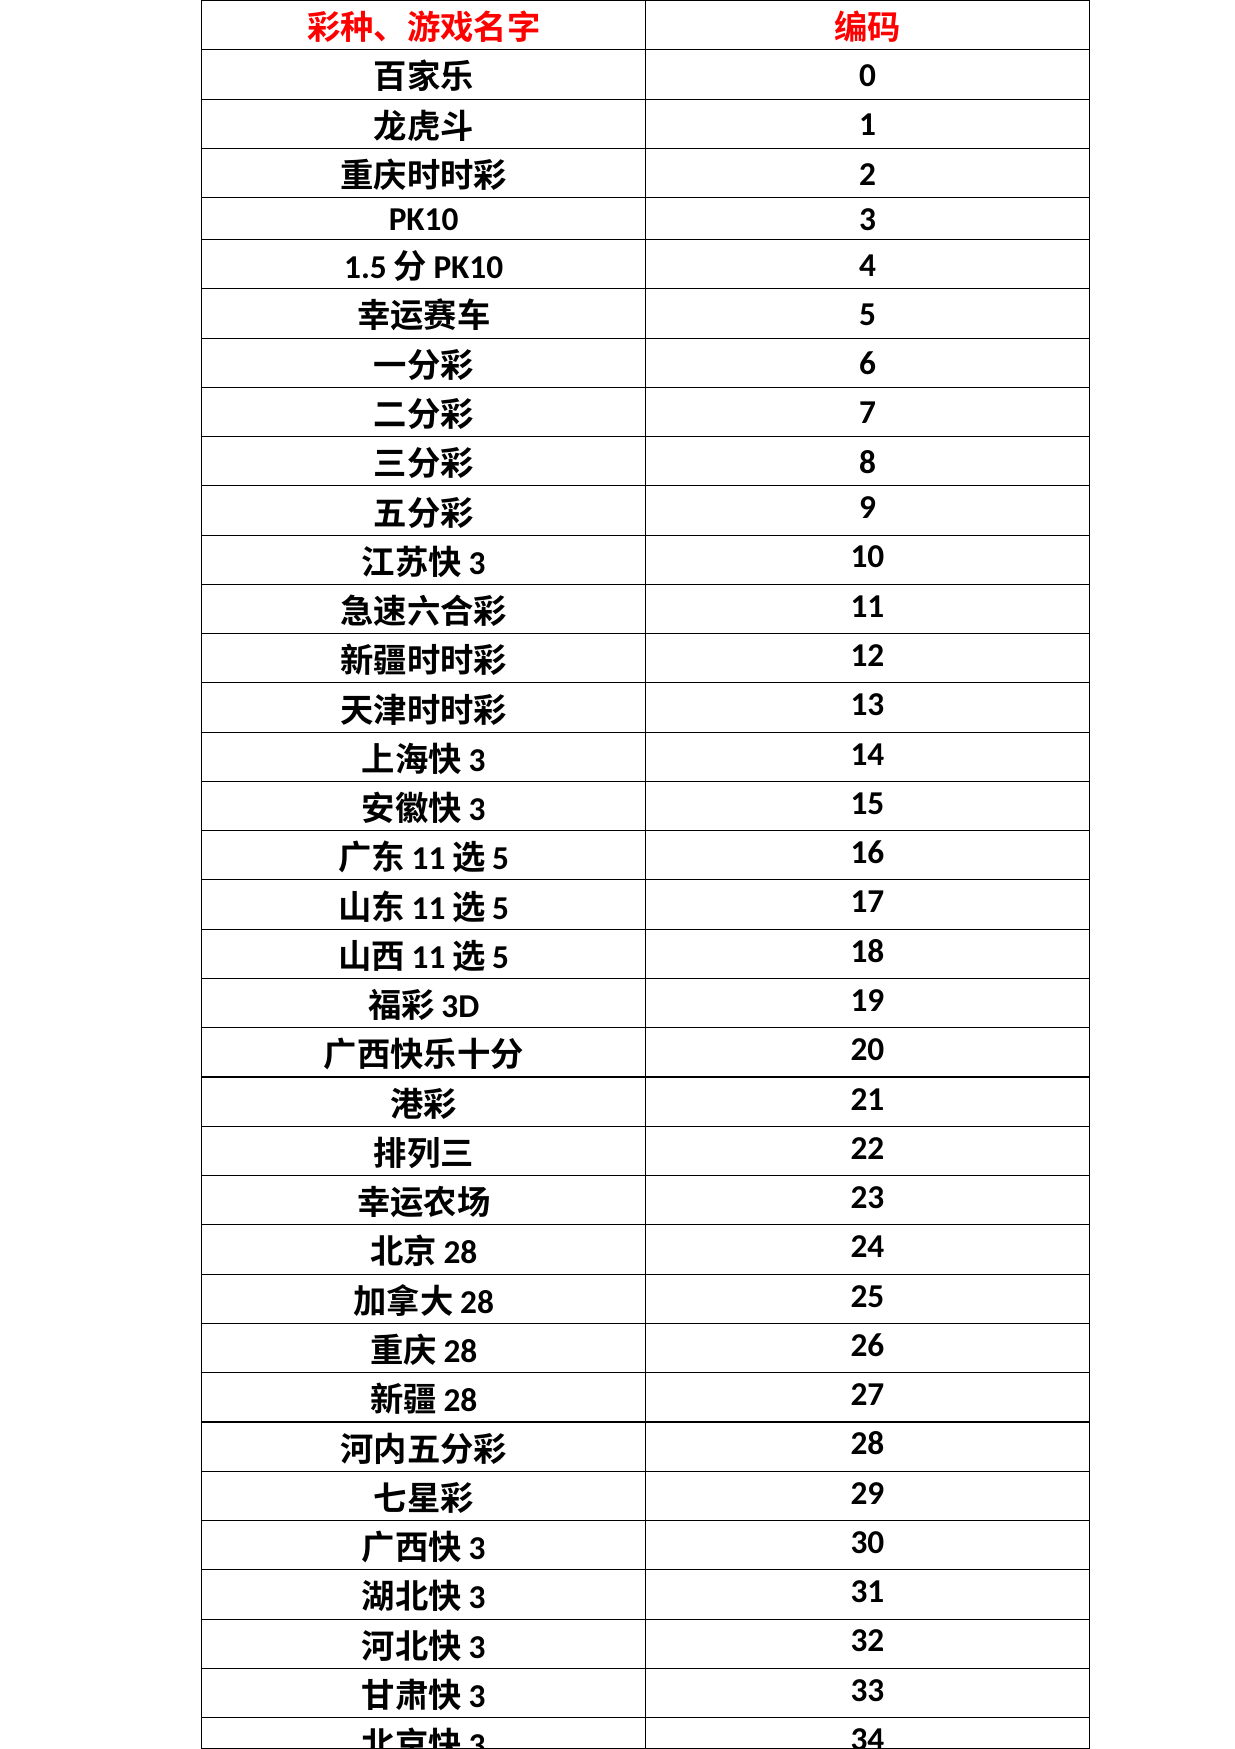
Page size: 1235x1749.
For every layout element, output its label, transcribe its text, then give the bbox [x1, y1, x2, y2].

table_cell 34 [646, 1718, 1089, 1748]
table_cell 1.5分PK10 [202, 240, 645, 288]
table_cell 2 [646, 149, 1089, 197]
table_cell 31 [646, 1570, 1089, 1618]
table_header 编码 [646, 1, 1089, 49]
table_cell 25 [646, 1275, 1089, 1323]
table_cell 22 [646, 1127, 1089, 1175]
table_cell 河北快3 [202, 1620, 645, 1668]
table_cell 27 [646, 1373, 1089, 1421]
table_cell PK10 [202, 198, 645, 239]
table_cell 15 [646, 782, 1089, 830]
table_cell 11 [646, 585, 1089, 633]
table_cell 龙虎斗 [202, 100, 645, 148]
table_cell 三分彩 [202, 437, 645, 485]
table_cell 广西快3 [202, 1521, 645, 1569]
table_cell 安徽快3 [202, 782, 645, 830]
table_cell 17 [646, 880, 1089, 929]
table_cell 18 [646, 930, 1089, 978]
table_cell 北京28 [202, 1225, 645, 1273]
table_header 彩种、游戏名字 [202, 1, 645, 49]
table_cell 21 [646, 1078, 1089, 1126]
table_cell 19 [646, 979, 1089, 1027]
table_cell 26 [646, 1324, 1089, 1372]
table_cell 5 [646, 289, 1089, 337]
table_cell 新疆28 [202, 1373, 645, 1421]
table_cell 百家乐 [202, 50, 645, 98]
table_cell 6 [646, 339, 1089, 387]
table_cell 3 [646, 198, 1089, 239]
table_cell 上海快3 [202, 733, 645, 781]
table_cell 23 [646, 1176, 1089, 1224]
table_cell 福彩3D [202, 979, 645, 1027]
table_cell 广西快乐十分 [202, 1028, 645, 1076]
table_cell 江苏快3 [202, 536, 645, 584]
table_cell 天津时时彩 [202, 683, 645, 732]
table_cell 1 [646, 100, 1089, 148]
table_cell 20 [646, 1028, 1089, 1076]
table_cell 山东11选5 [202, 880, 645, 929]
table_cell 14 [646, 733, 1089, 781]
table_cell 幸运农场 [202, 1176, 645, 1224]
table_cell 七星彩 [202, 1472, 645, 1520]
table_cell 广东11选5 [202, 831, 645, 879]
table_cell 北京快3 [202, 1718, 645, 1748]
table_cell 新疆时时彩 [202, 634, 645, 682]
table_cell 急速六合彩 [202, 585, 645, 633]
table_cell 五分彩 [202, 486, 645, 534]
table_cell 8 [646, 437, 1089, 485]
table_cell 重庆时时彩 [202, 149, 645, 197]
table_cell 二分彩 [202, 388, 645, 436]
table_cell 13 [646, 683, 1089, 732]
table_cell 7 [646, 388, 1089, 436]
table_cell 幸运赛车 [202, 289, 645, 337]
table_cell 10 [646, 536, 1089, 584]
table_cell 16 [646, 831, 1089, 879]
table_cell 29 [646, 1472, 1089, 1520]
table_cell 0 [646, 50, 1089, 98]
table_cell 港彩 [202, 1078, 645, 1126]
table_cell 28 [646, 1423, 1089, 1471]
table_cell 河内五分彩 [202, 1423, 645, 1471]
table_cell 湖北快3 [202, 1570, 645, 1618]
table_cell 32 [646, 1620, 1089, 1668]
table_cell 加拿大28 [202, 1275, 645, 1323]
table_cell 一分彩 [202, 339, 645, 387]
table_cell 12 [646, 634, 1089, 682]
table_cell 30 [646, 1521, 1089, 1569]
table_cell 9 [646, 486, 1089, 534]
table_cell 甘肃快3 [202, 1669, 645, 1717]
table_cell 33 [646, 1669, 1089, 1717]
table_cell 山西11选5 [202, 930, 645, 978]
table_cell 4 [646, 240, 1089, 288]
table_cell 排列三 [202, 1127, 645, 1175]
table_cell 重庆28 [202, 1324, 645, 1372]
table_cell 24 [646, 1225, 1089, 1273]
